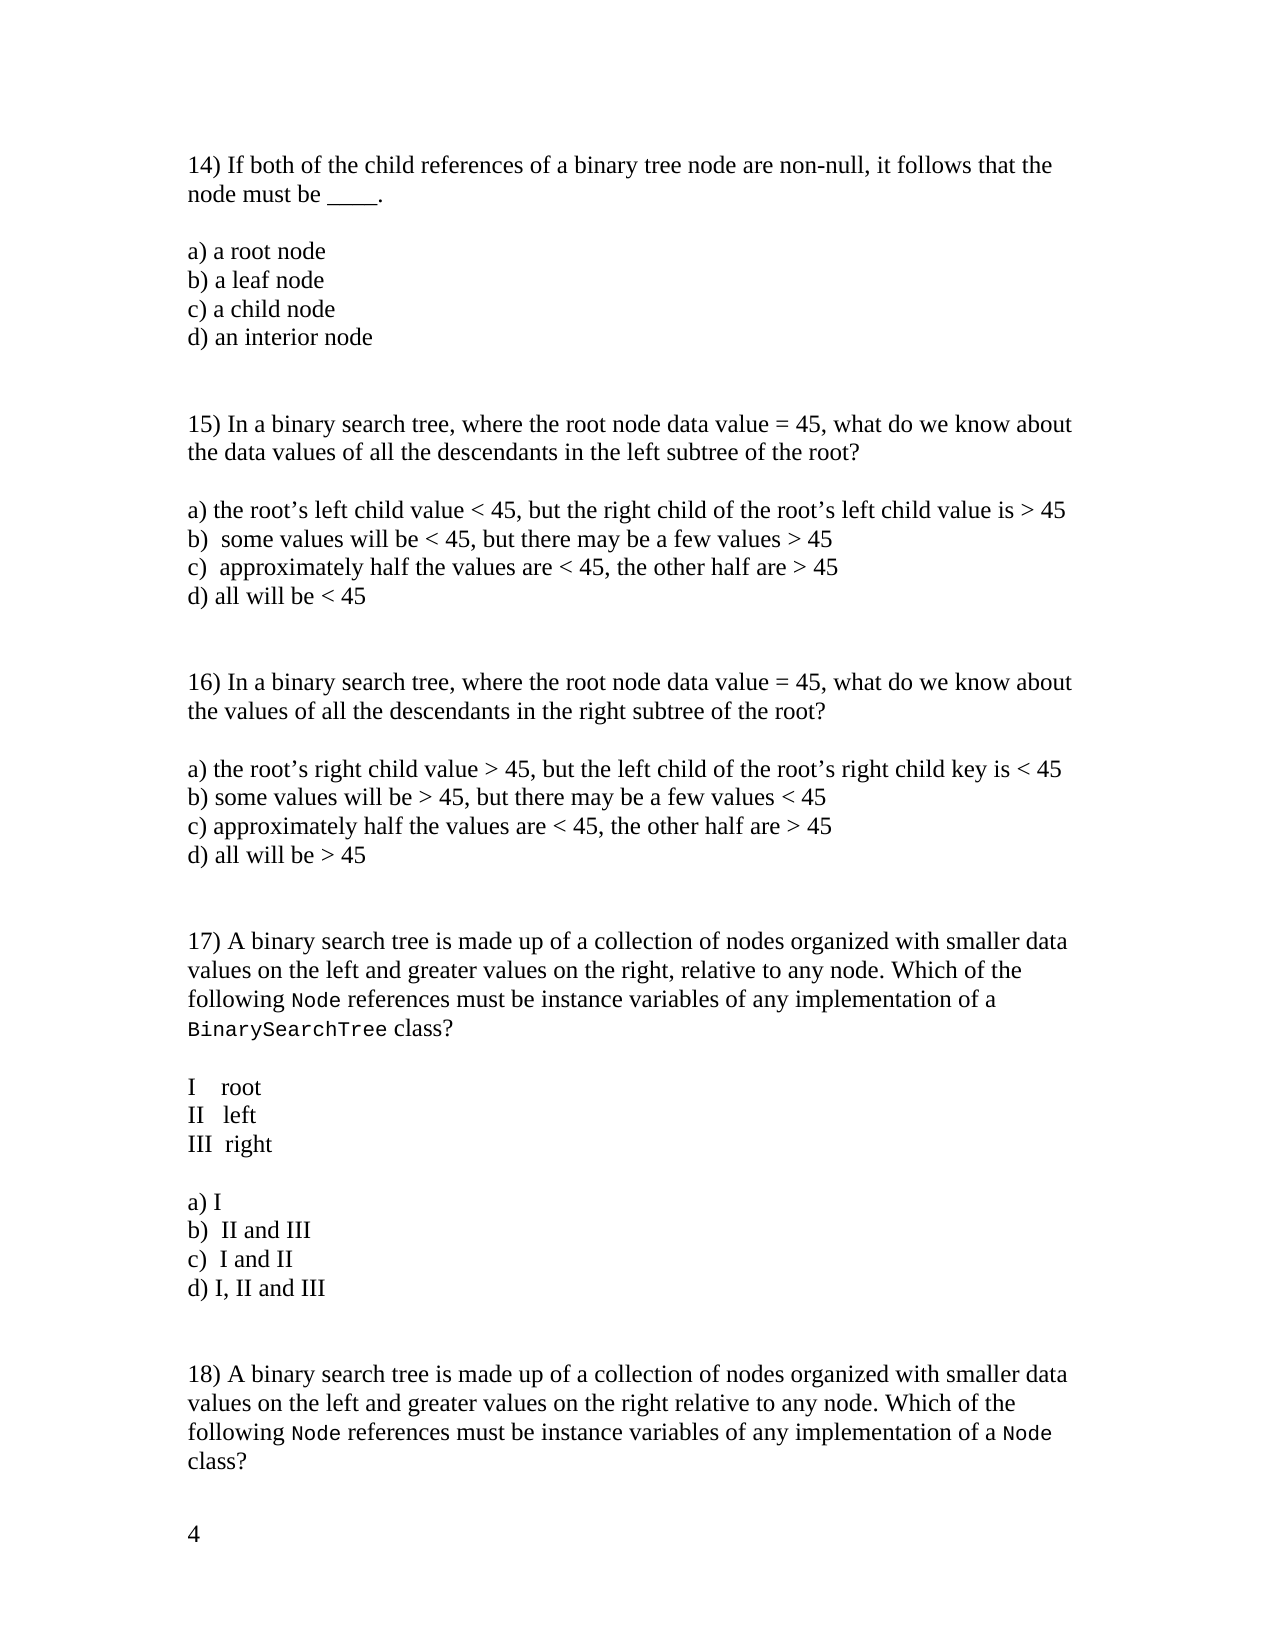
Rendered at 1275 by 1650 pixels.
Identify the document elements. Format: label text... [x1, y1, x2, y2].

text II left [187, 1100, 1087, 1129]
text 16) In a binary search tree, where the root node data value = 45, what do we know about the values of all the descendants in the right subtree of the root? [187, 667, 1087, 725]
text a) the root’s right child value > 45, but the left child of the root’s right child key is < 45 [187, 754, 1087, 782]
text b) some values will be < 45, but there may be a few values > 45 [187, 524, 1087, 552]
text d) all will be > 45 [187, 840, 1087, 869]
text 14) If both of the child references of a binary tree node are non-null, it follows that the node must be ____. [187, 150, 1087, 207]
text 18) A binary search tree is made up of a collection of nodes organized with smaller data values on the left and greater values on the right relative to any node. Which of the following Node references must be instance variables of any implementation of a Node class? [187, 1359, 1087, 1475]
text 15) In a binary search tree, where the root node data value = 45, what do we know about the data values of all the descendants in the left subtree of the root? [187, 409, 1087, 466]
text c) I and II [187, 1244, 1087, 1273]
text b) a leaf node [187, 265, 1087, 294]
text c) a child node [187, 294, 1087, 322]
text c) approximately half the values are < 45, the other half are > 45 [187, 552, 1087, 581]
text b) some values will be > 45, but there may be a few values < 45 [187, 782, 1087, 811]
text 17) A binary search tree is made up of a collection of nodes organized with smaller data values on the left and greater values on the right, relative to any node. Which of the following Node references must be instance variables of any implementation of a BinarySearchTree class? [187, 926, 1087, 1043]
text d) all will be < 45 [187, 581, 1087, 610]
text c) approximately half the values are < 45, the other half are > 45 [187, 811, 1087, 840]
text d) an interior node [187, 322, 1087, 351]
text a) the root’s left child value < 45, but the right child of the root’s left child value is > 45 [187, 495, 1087, 524]
text a) I [187, 1187, 1087, 1215]
text b) II and III [187, 1215, 1087, 1244]
text I root [187, 1072, 1087, 1100]
text d) I, II and III [187, 1273, 1087, 1302]
text III right [187, 1129, 1087, 1158]
text a) a root node [187, 236, 1087, 265]
